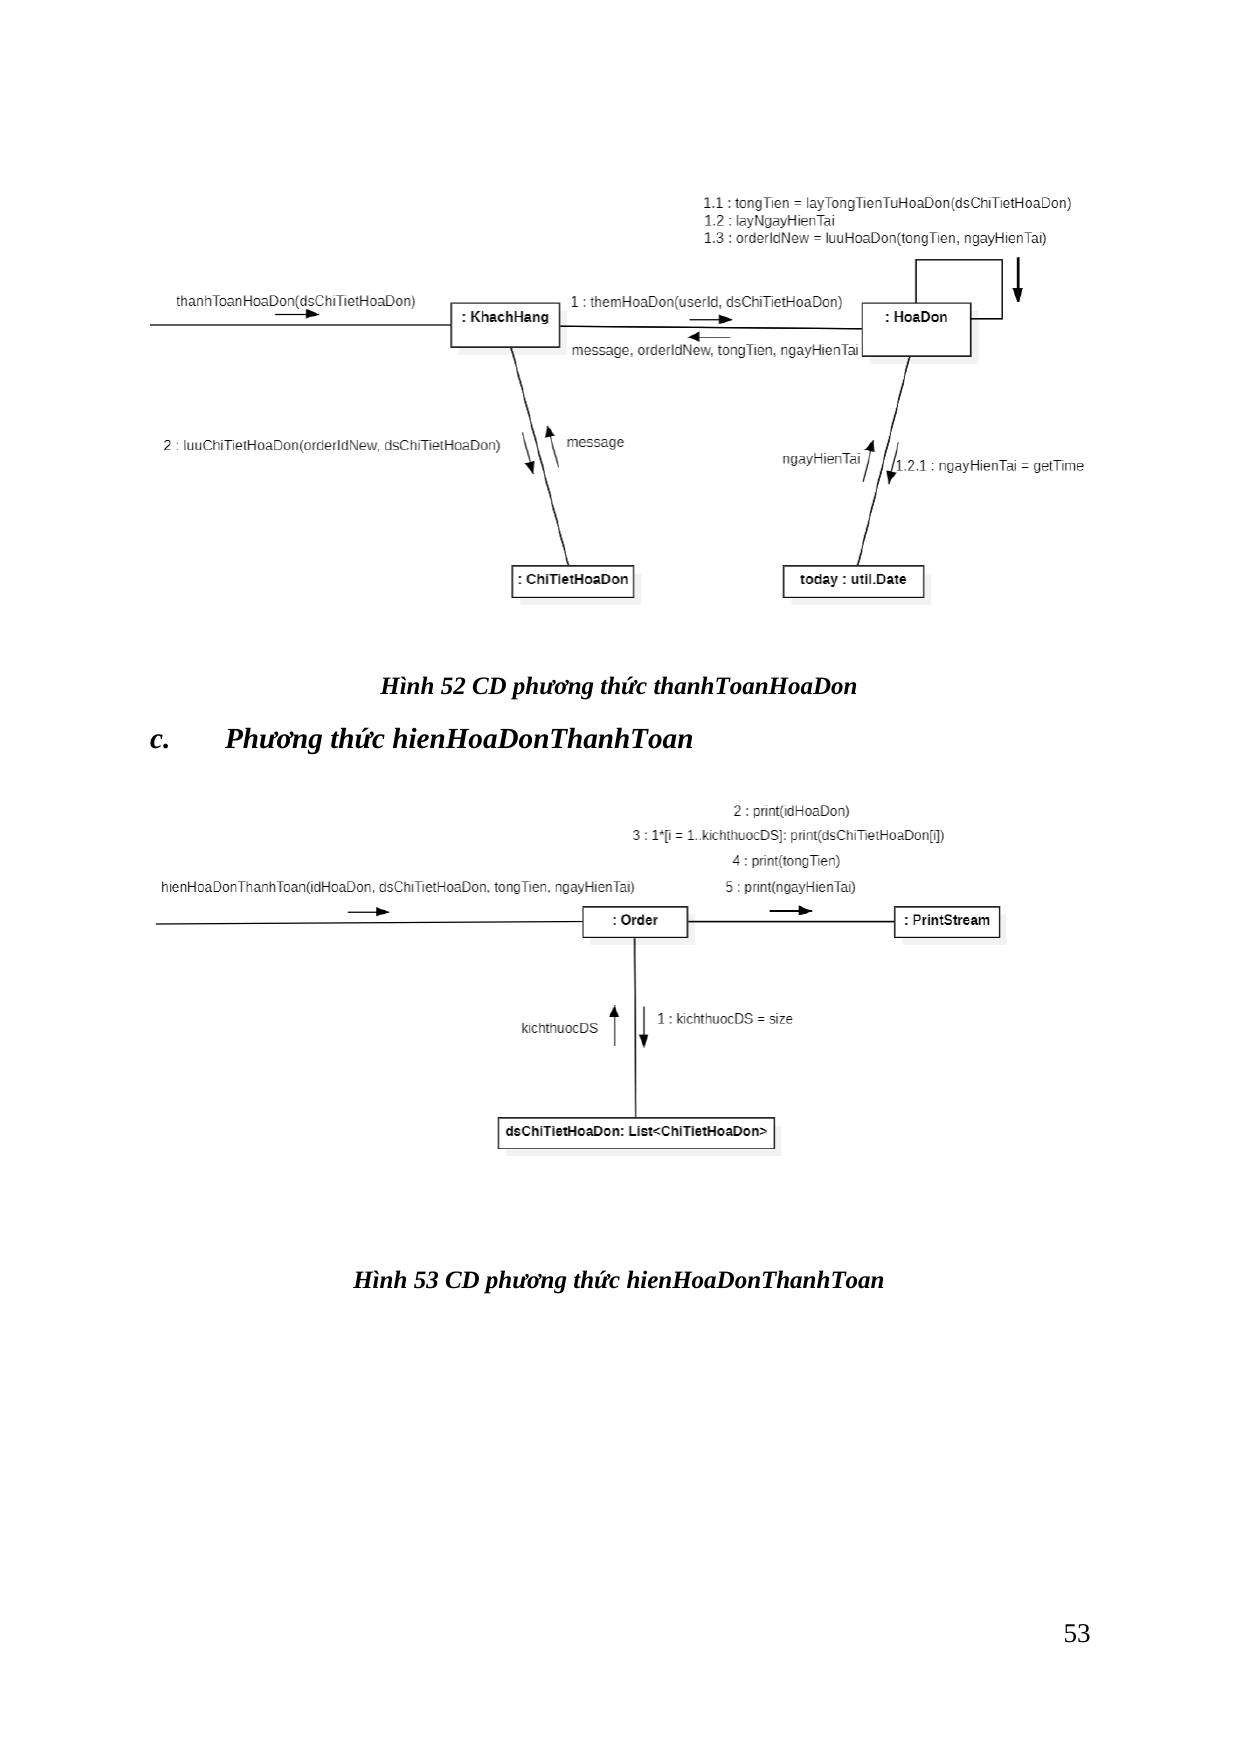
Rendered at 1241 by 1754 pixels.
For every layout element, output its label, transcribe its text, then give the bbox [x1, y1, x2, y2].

text Hình 52 CD phương thức thanhToanHoaDon [150, 671, 1090, 700]
text Hình 53 CD phương thức hienHoaDonThanhToan [150, 1266, 1090, 1294]
list Phương thức hienHoaDonThanhToan [150, 721, 1090, 754]
picture [150, 150, 1091, 652]
picture [150, 773, 1091, 1247]
